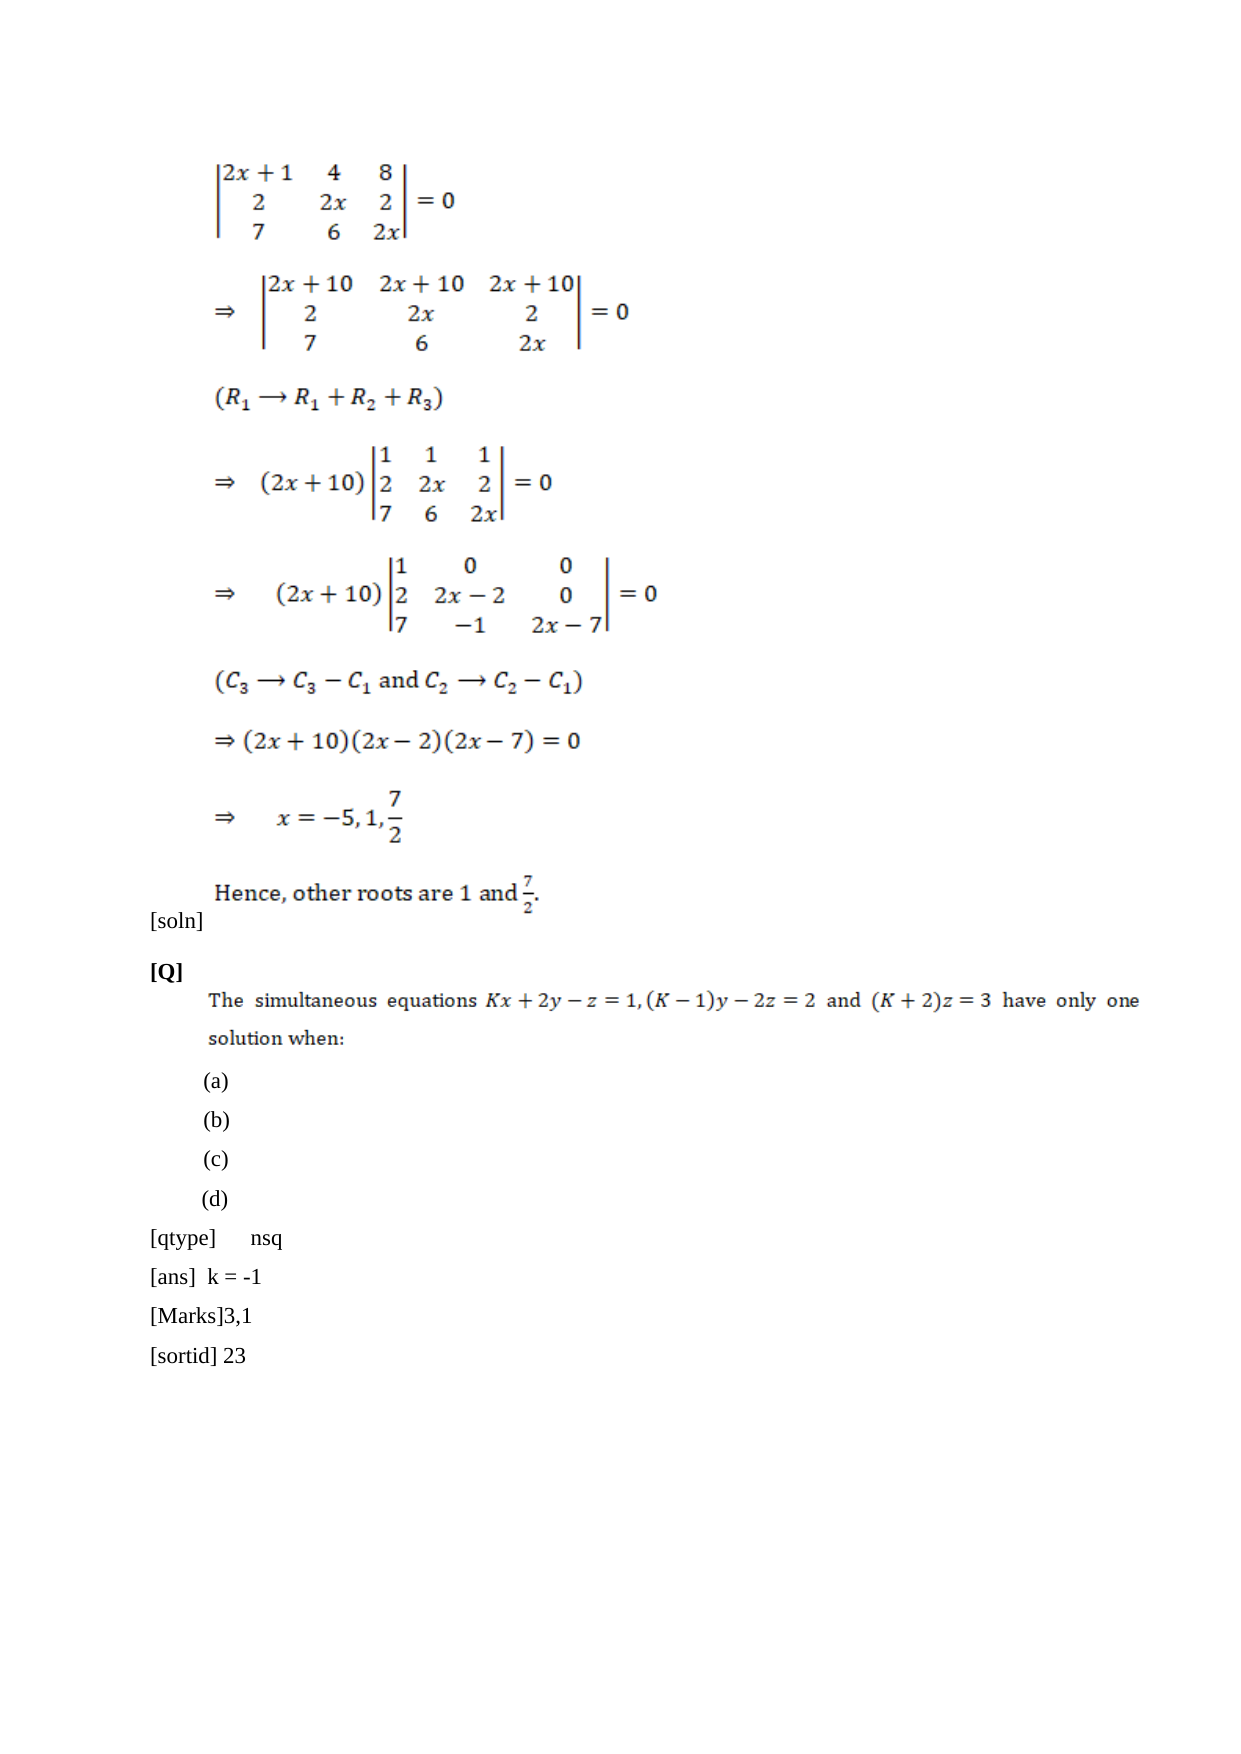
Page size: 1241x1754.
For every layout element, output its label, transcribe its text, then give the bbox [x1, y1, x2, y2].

text (b) [150, 1099, 1090, 1132]
text [qtype] nsq [150, 1217, 1090, 1250]
picture [203, 984, 1144, 1049]
text [sortid] 23 [150, 1335, 1090, 1368]
text (c) [150, 1138, 1090, 1172]
text [Marks]3,1 [150, 1295, 1090, 1329]
text (d) [150, 1178, 1090, 1211]
text (a) [150, 1060, 1090, 1093]
text [ans] k = -1 [150, 1256, 1090, 1289]
picture [208, 150, 665, 929]
